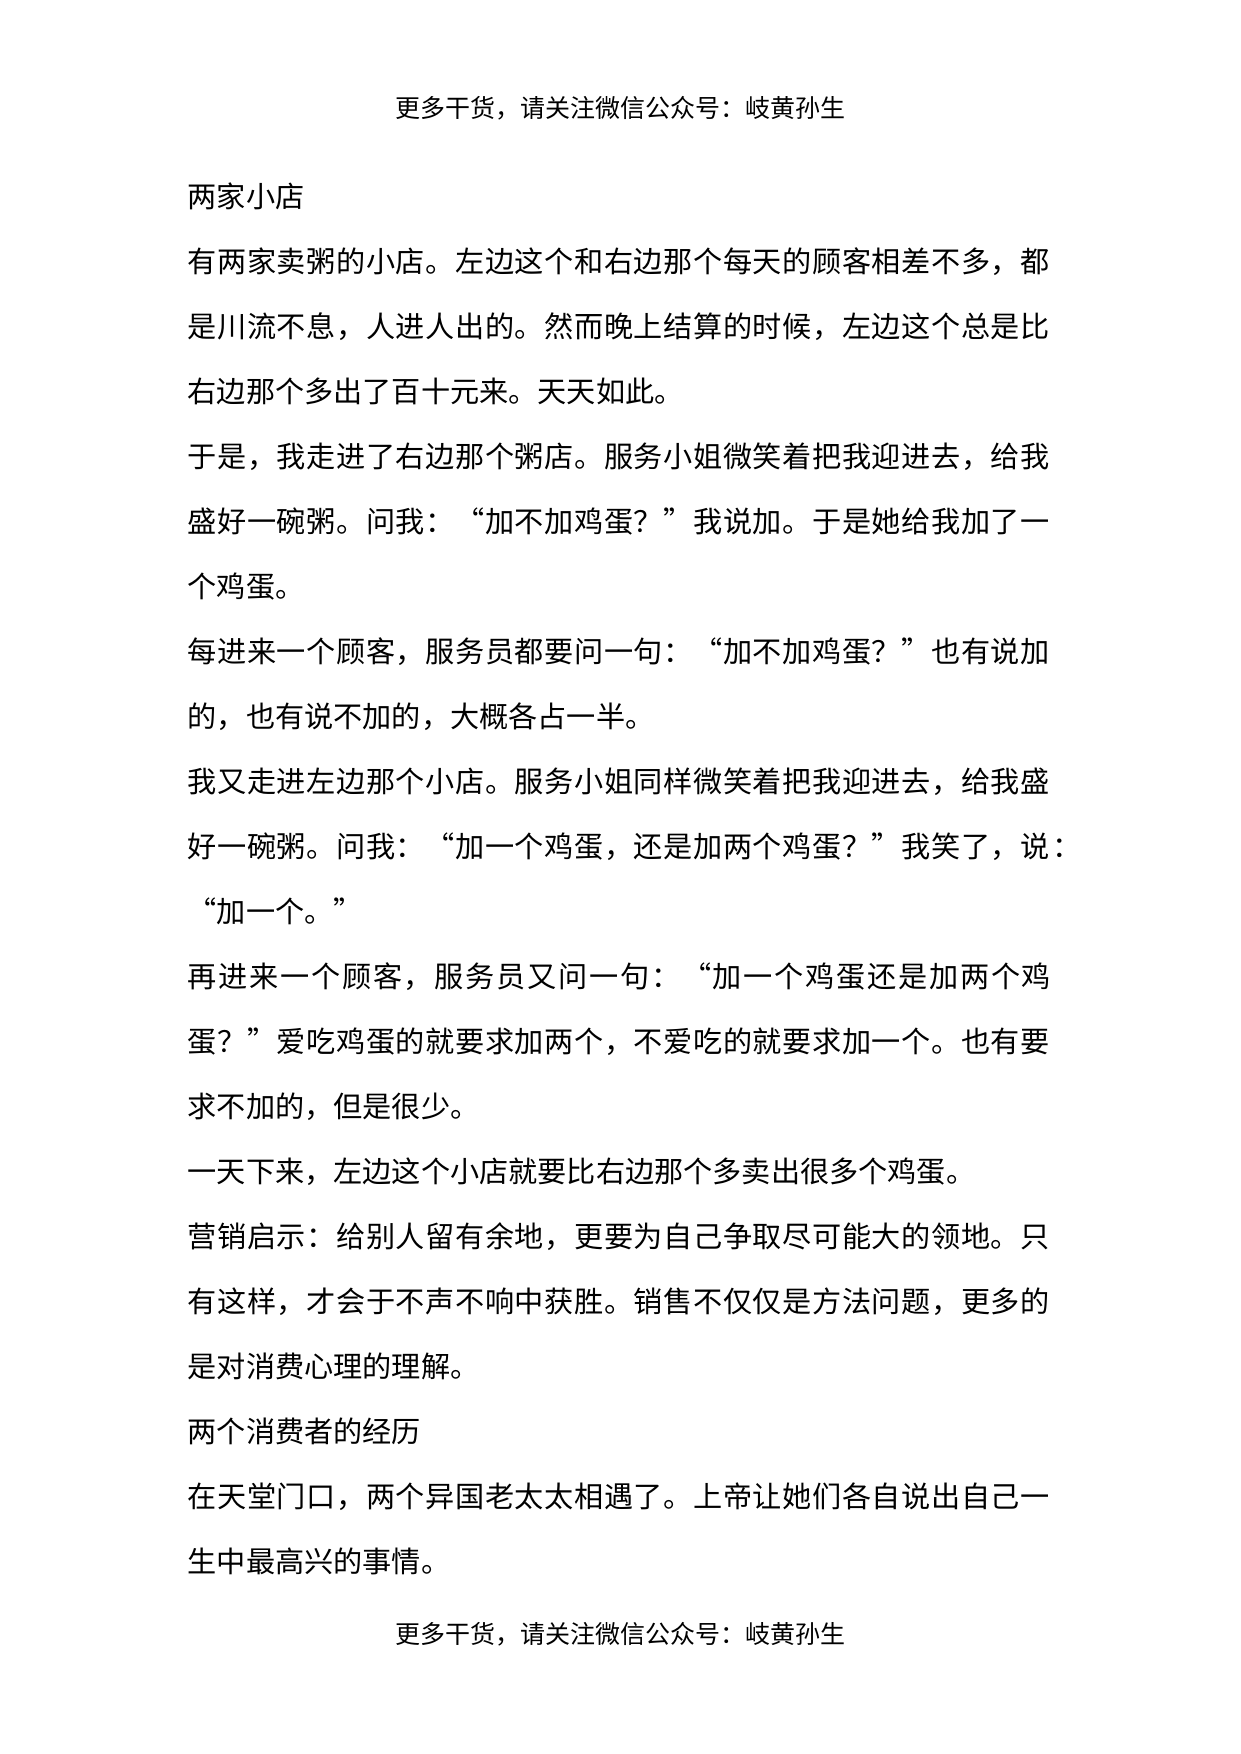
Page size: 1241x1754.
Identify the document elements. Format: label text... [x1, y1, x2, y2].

text 两家小店 [187, 162, 1053, 227]
text 两个消费者的经历 [187, 1397, 1053, 1462]
text 有两家卖粥的小店。左边这个和右边那个每天的顾客相差不多，都是川流不息，人进人出的。然而晚上结算的时候，左边这个总是比右边那个多出了百十元来。天天如此。 [187, 227, 1053, 422]
text 再进来一个顾客，服务员又问一句：“加一个鸡蛋还是加两个鸡蛋？”爱吃鸡蛋的就要求加两个，不爱吃的就要求加一个。也有要求不加的，但是很少。 [187, 942, 1053, 1137]
text 在天堂门口，两个异国老太太相遇了。上帝让她们各自说出自己一生中最高兴的事情。 [187, 1462, 1053, 1592]
text 一天下来，左边这个小店就要比右边那个多卖出很多个鸡蛋。 [187, 1137, 1053, 1202]
text 营销启示：给别人留有余地，更要为自己争取尽可能大的领地。只有这样，才会于不声不响中获胜。销售不仅仅是方法问题，更多的是对消费心理的理解。 [187, 1202, 1053, 1397]
text 每进来一个顾客，服务员都要问一句：“加不加鸡蛋？”也有说加的，也有说不加的，大概各占一半。 [187, 617, 1053, 747]
text 我又走进左边那个小店。服务小姐同样微笑着把我迎进去，给我盛好一碗粥。问我：“加一个鸡蛋，还是加两个鸡蛋？”我笑了，说：“加一个。” [187, 747, 1053, 942]
text 于是，我走进了右边那个粥店。服务小姐微笑着把我迎进去，给我盛好一碗粥。问我：“加不加鸡蛋？”我说加。于是她给我加了一个鸡蛋。 [187, 422, 1053, 617]
